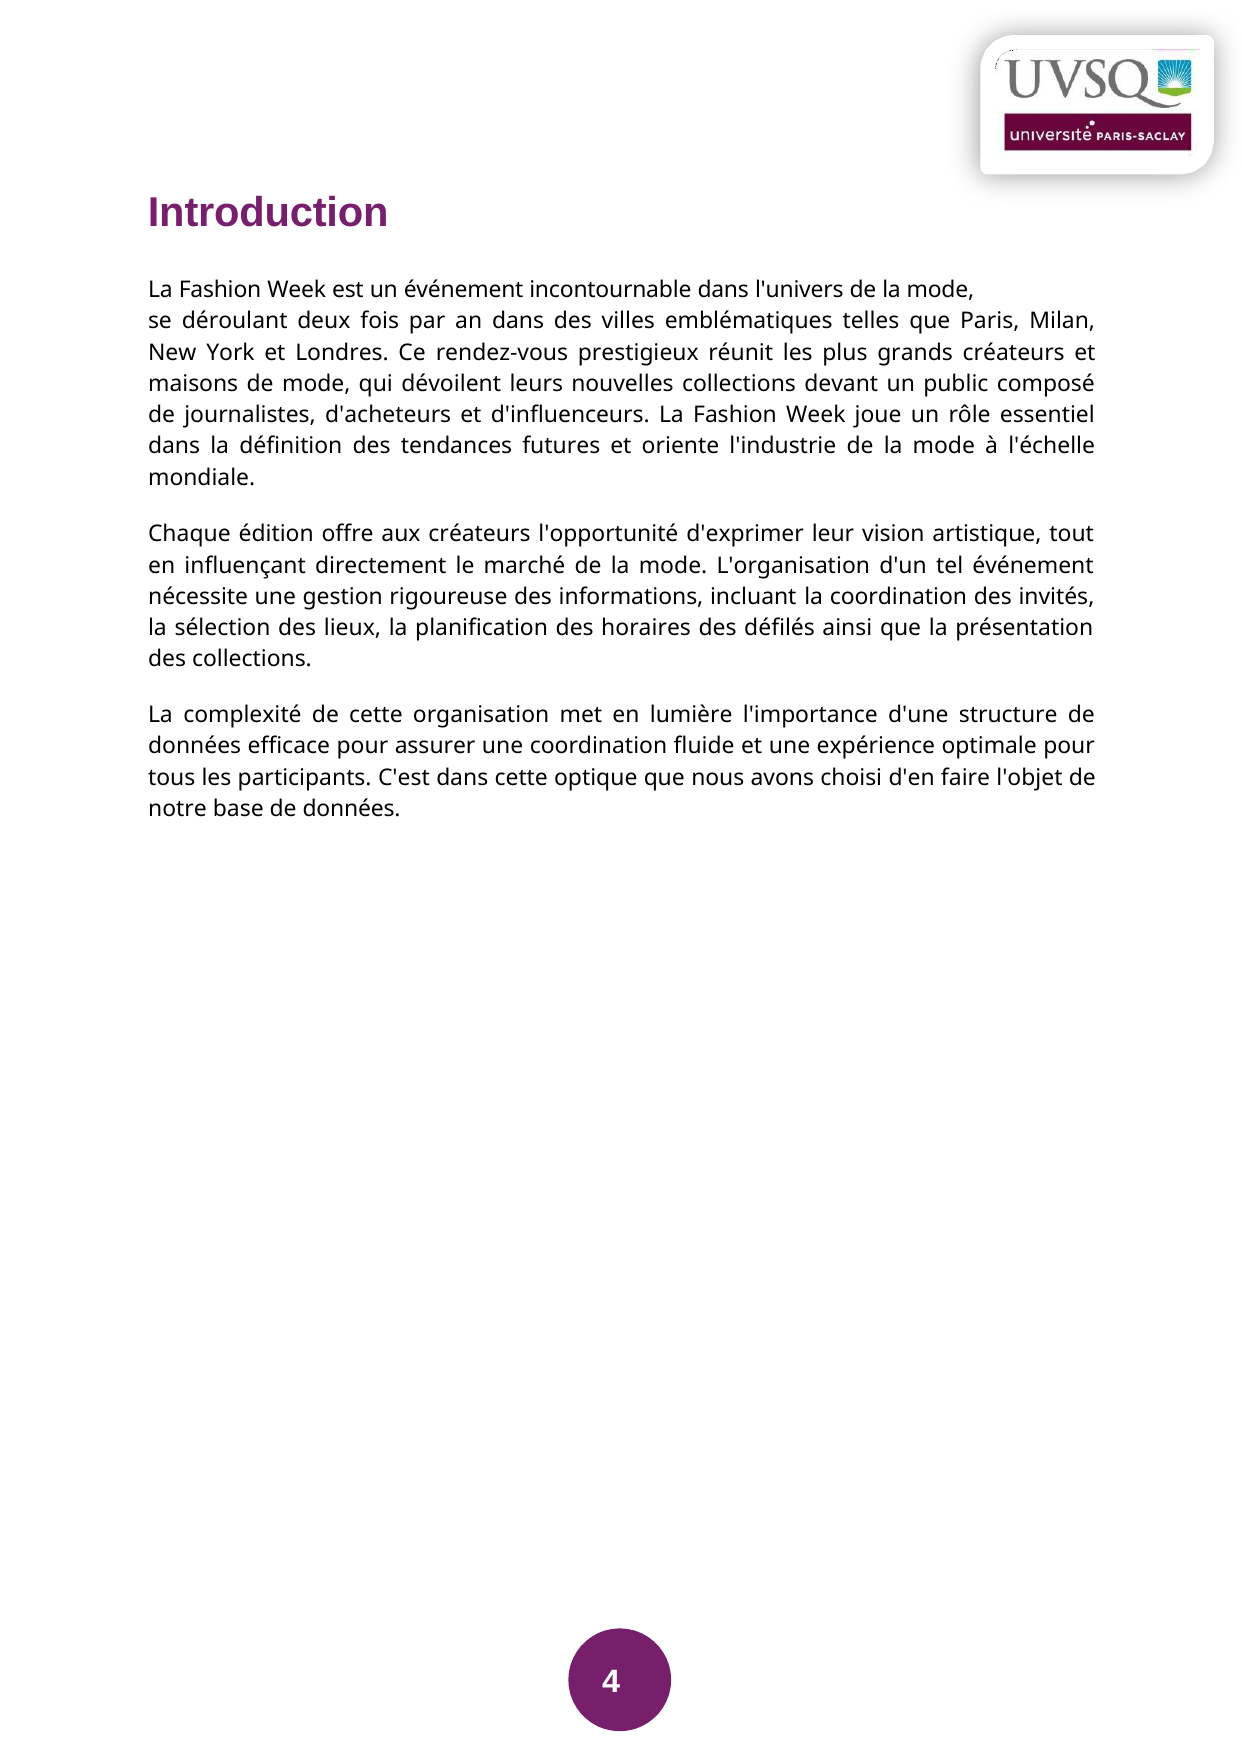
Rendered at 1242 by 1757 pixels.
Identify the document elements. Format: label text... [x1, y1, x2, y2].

text La Fashion Week est un événement incontournable dans l'univers de la mode, [148, 273, 1221, 304]
text La complexité de cette organisation met en lumière l'importance d'une structure de données efficace pour assurer une coordination fluide et une expérience optimale pour tous les participants. C'est dans cette optique que nous avons choisi d'en faire l'objet de notre base de données. [148, 698, 1096, 823]
picture [946, 10, 1242, 208]
text se déroulant deux fois par an dans des villes emblématiques telles que Paris, Milan, New York et Londres. Ce rendez-vous prestigieux réunit les plus grands créateurs et maisons de mode, qui dévoilent leurs nouvelles collections devant un public composé de journalistes, d'acheteurs et d'influenceurs. La Fashion Week joue un rôle essentiel dans la définition des tendances futures et oriente l'industrie de la mode à l'échelle mondiale. [148, 304, 1096, 492]
text Chaque édition offre aux créateurs l'opportunité d'exprimer leur vision artistique, tout en influençant directement le marché de la mode. L'organisation d'un tel événement nécessite une gestion rigoureuse des informations, incluant la coordination des invités, la sélection des lieux, la planification des horaires des défilés ainsi que la présentation des collections. [148, 517, 1094, 674]
subtitle Introduction [148, 187, 1221, 235]
